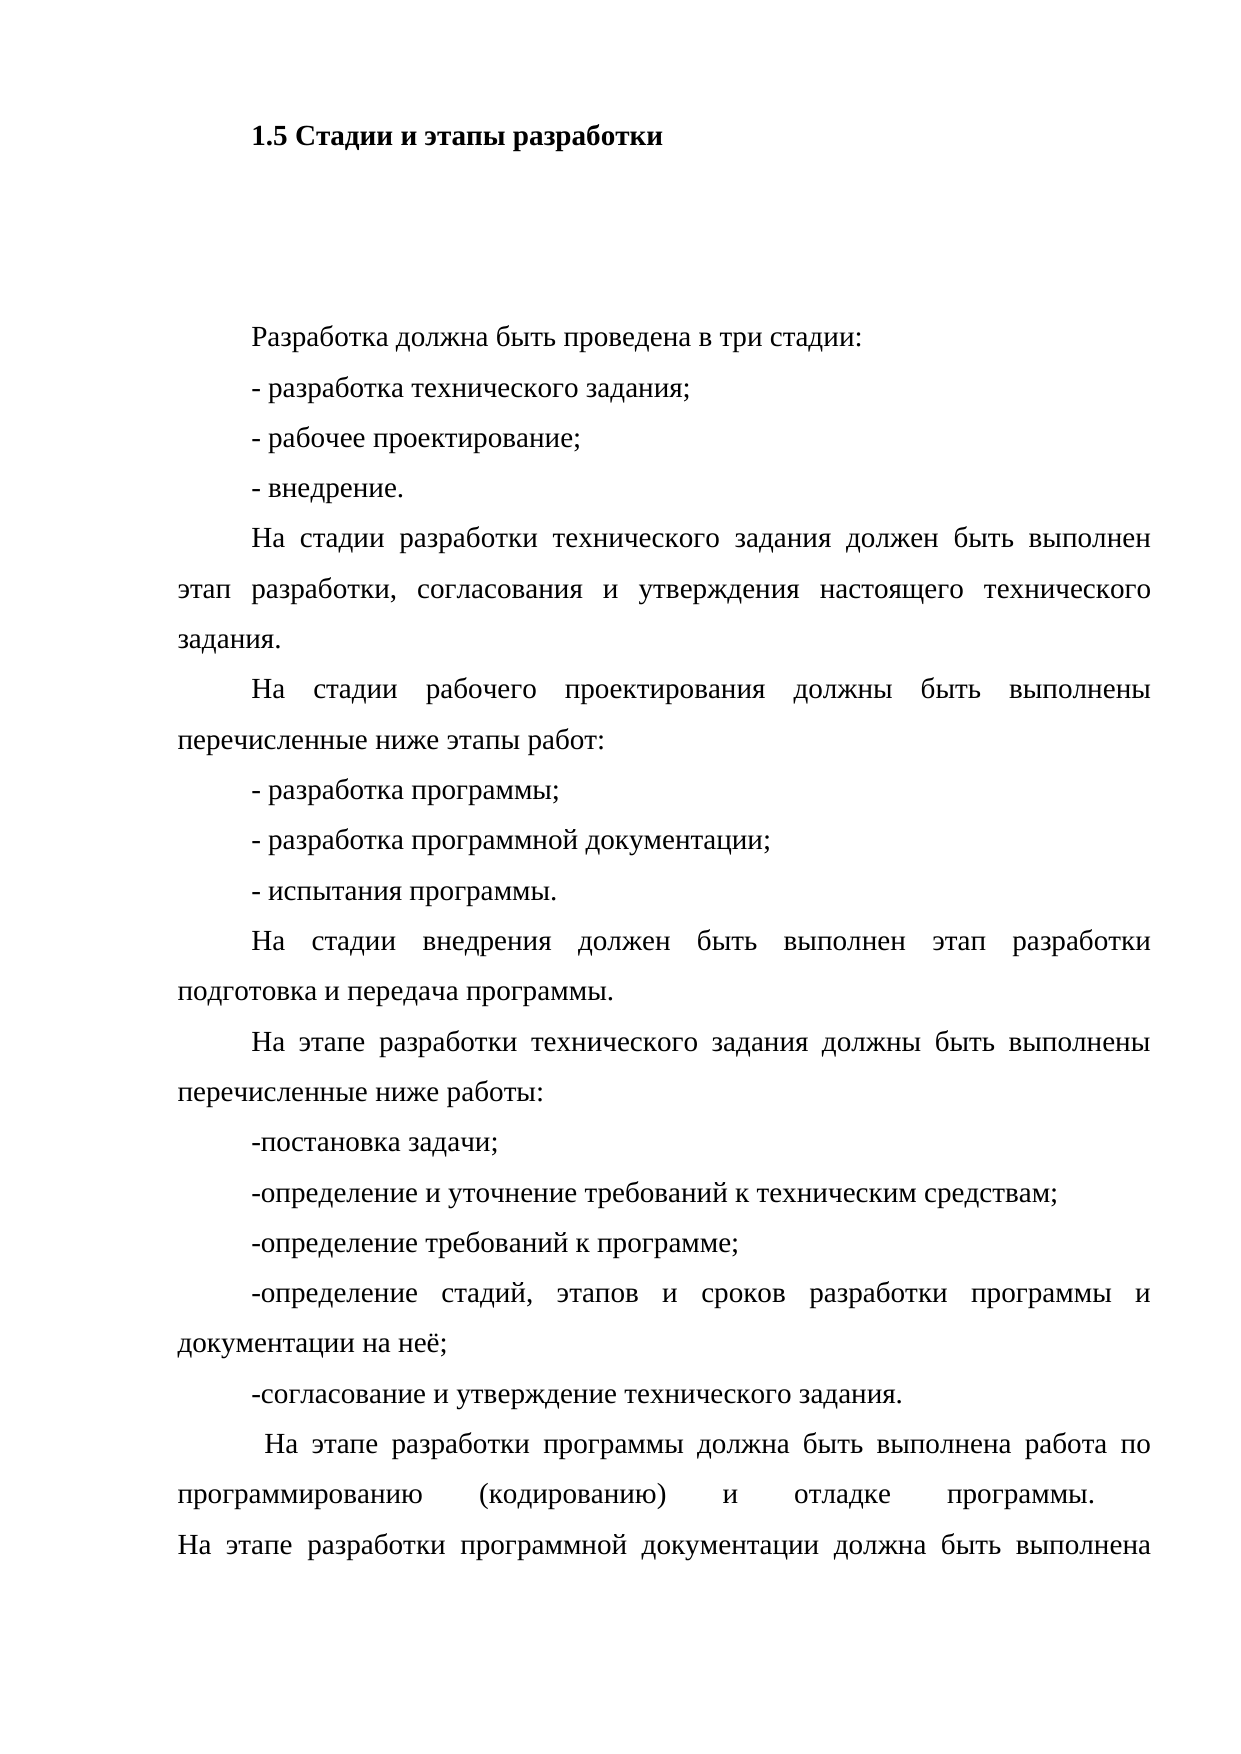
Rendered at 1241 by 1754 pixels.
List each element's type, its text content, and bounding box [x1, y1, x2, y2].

text На стадии разработки технического задания должен быть выполнен этап разработки, согласования и утверждения настоящего технического задания. [177, 521, 1152, 655]
text На этапе разработки технического задания должны быть выполнены перечисленные ниже работы: [177, 1024, 1152, 1108]
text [177, 1426, 1152, 1560]
text -согласование и утверждение технического задания. [177, 1376, 1152, 1409]
text - разработка программной документации; [177, 822, 1152, 856]
text -определение требований к программе; [177, 1225, 1152, 1258]
text -постановка задачи; [177, 1124, 1152, 1158]
text - испытания программы. [177, 873, 1152, 906]
text На стадии внедрения должен быть выполнен этап разработки подготовка и передача программы. [177, 923, 1152, 1007]
text - рабочее проектирование; [177, 420, 1152, 453]
text На стадии рабочего проектирования должны быть выполнены перечисленные ниже этапы работ: [177, 672, 1152, 755]
text Разработка должна быть проведена в три стадии: [177, 319, 1152, 353]
text - разработка технического задания; [177, 370, 1152, 403]
text - внедрение. [177, 470, 1152, 504]
subtitle 1.5 Стадии и этапы разработки [177, 118, 1152, 152]
text -определение и уточнение требований к техническим средствам; [177, 1175, 1152, 1208]
text - разработка программы; [177, 772, 1152, 806]
text -определение стадий, этапов и сроков разработки программы и документации на неё; [177, 1275, 1152, 1359]
